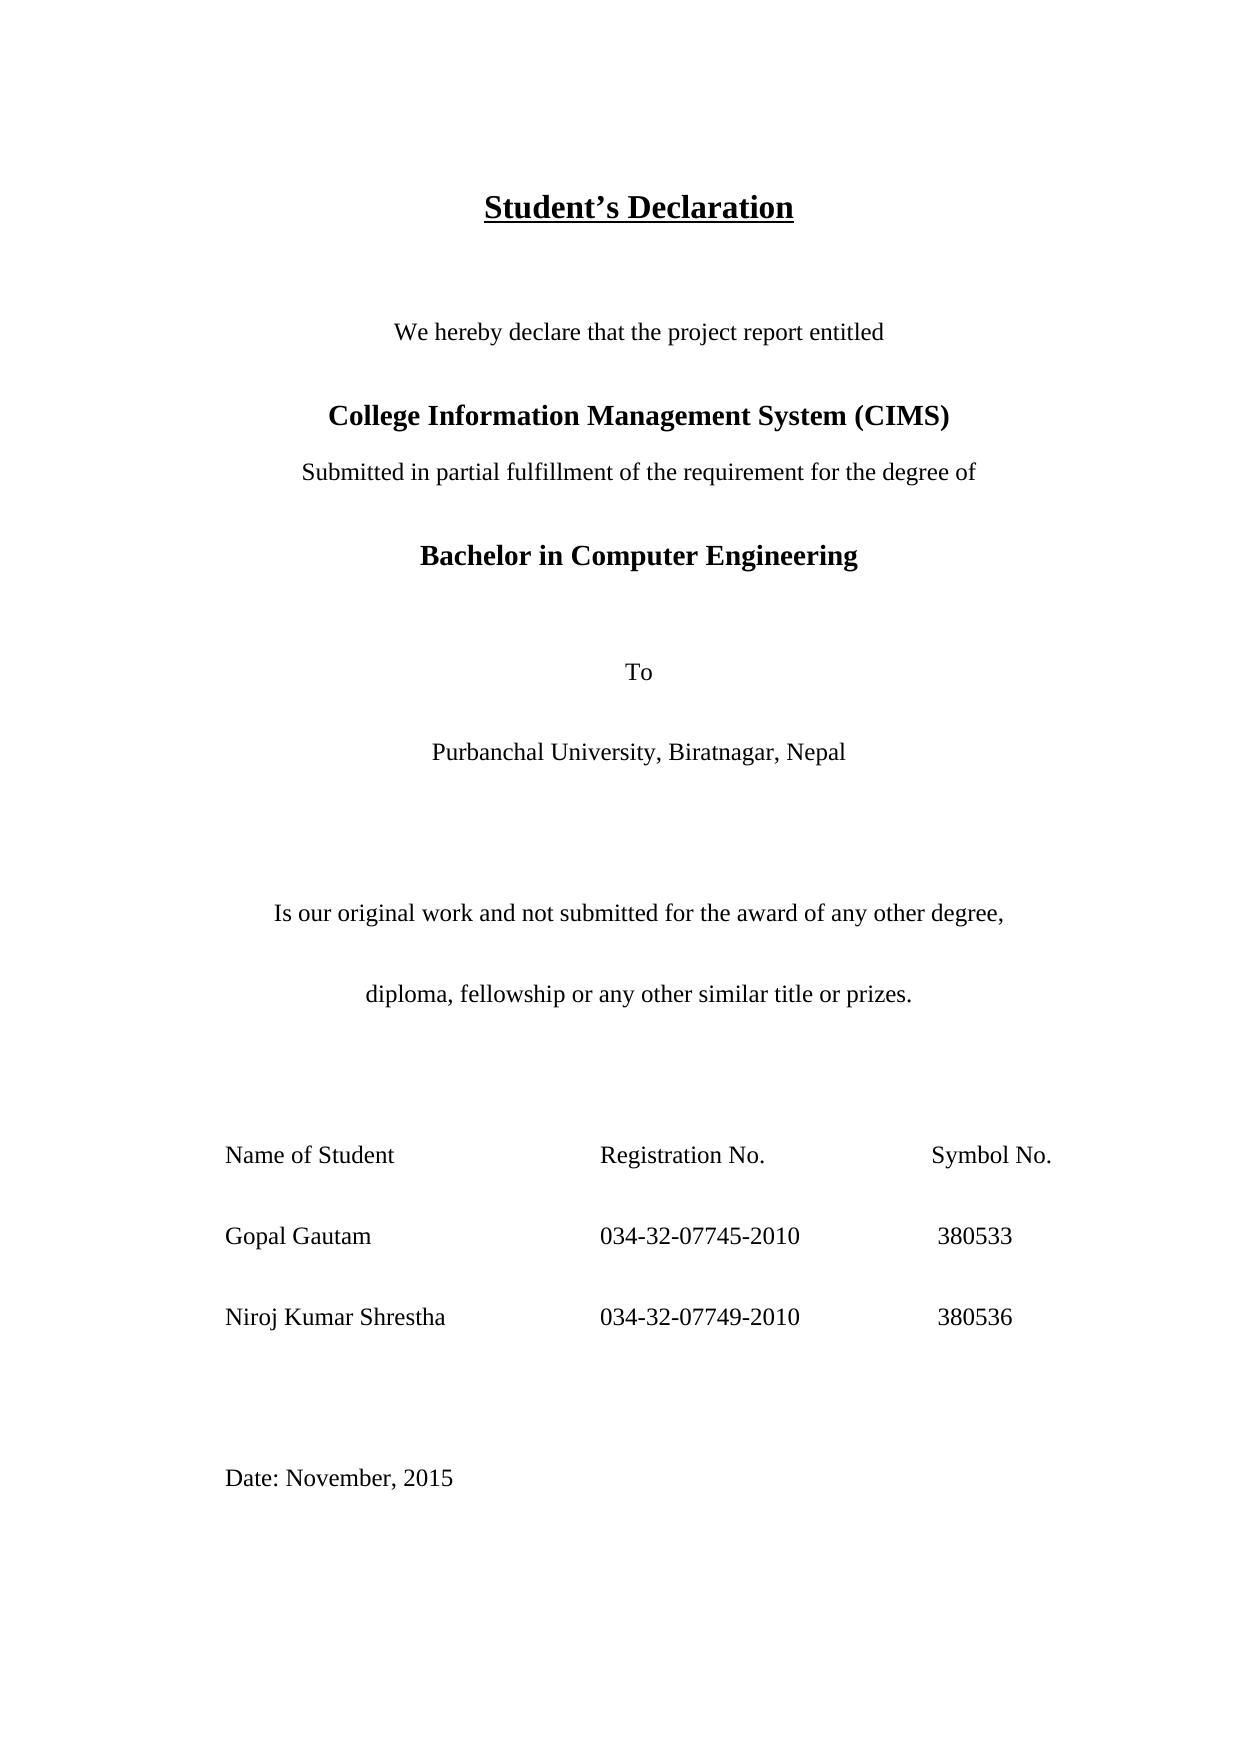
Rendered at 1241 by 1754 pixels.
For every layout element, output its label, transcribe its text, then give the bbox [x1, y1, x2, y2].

text diploma, fellowship or any other similar title or prizes. [225, 979, 1053, 1008]
text We hereby declare that the project report entitled [225, 317, 1053, 346]
text Submitted in partial fulfillment of the requirement for the degree of [225, 457, 1053, 486]
text Is our original work and not submitted for the award of any other degree, [225, 898, 1053, 927]
list College Information Management System (CIMS) [225, 398, 1053, 431]
text Niroj Kumar Shrestha 034-32-07749-2010 380536 [225, 1302, 1053, 1330]
text Student’s Declaration [225, 187, 1053, 226]
text Purbanchal University, Biratnagar, Nepal [225, 737, 1053, 766]
text Gopal Gautam 034-32-07745-2010 380533 [225, 1221, 1053, 1250]
text To [225, 657, 1053, 685]
list Bachelor in Computer Engineering [225, 538, 1053, 571]
text Date: November, 2015 [225, 1463, 1053, 1492]
text Name of Student Registration No. Symbol No. [225, 1140, 1053, 1169]
